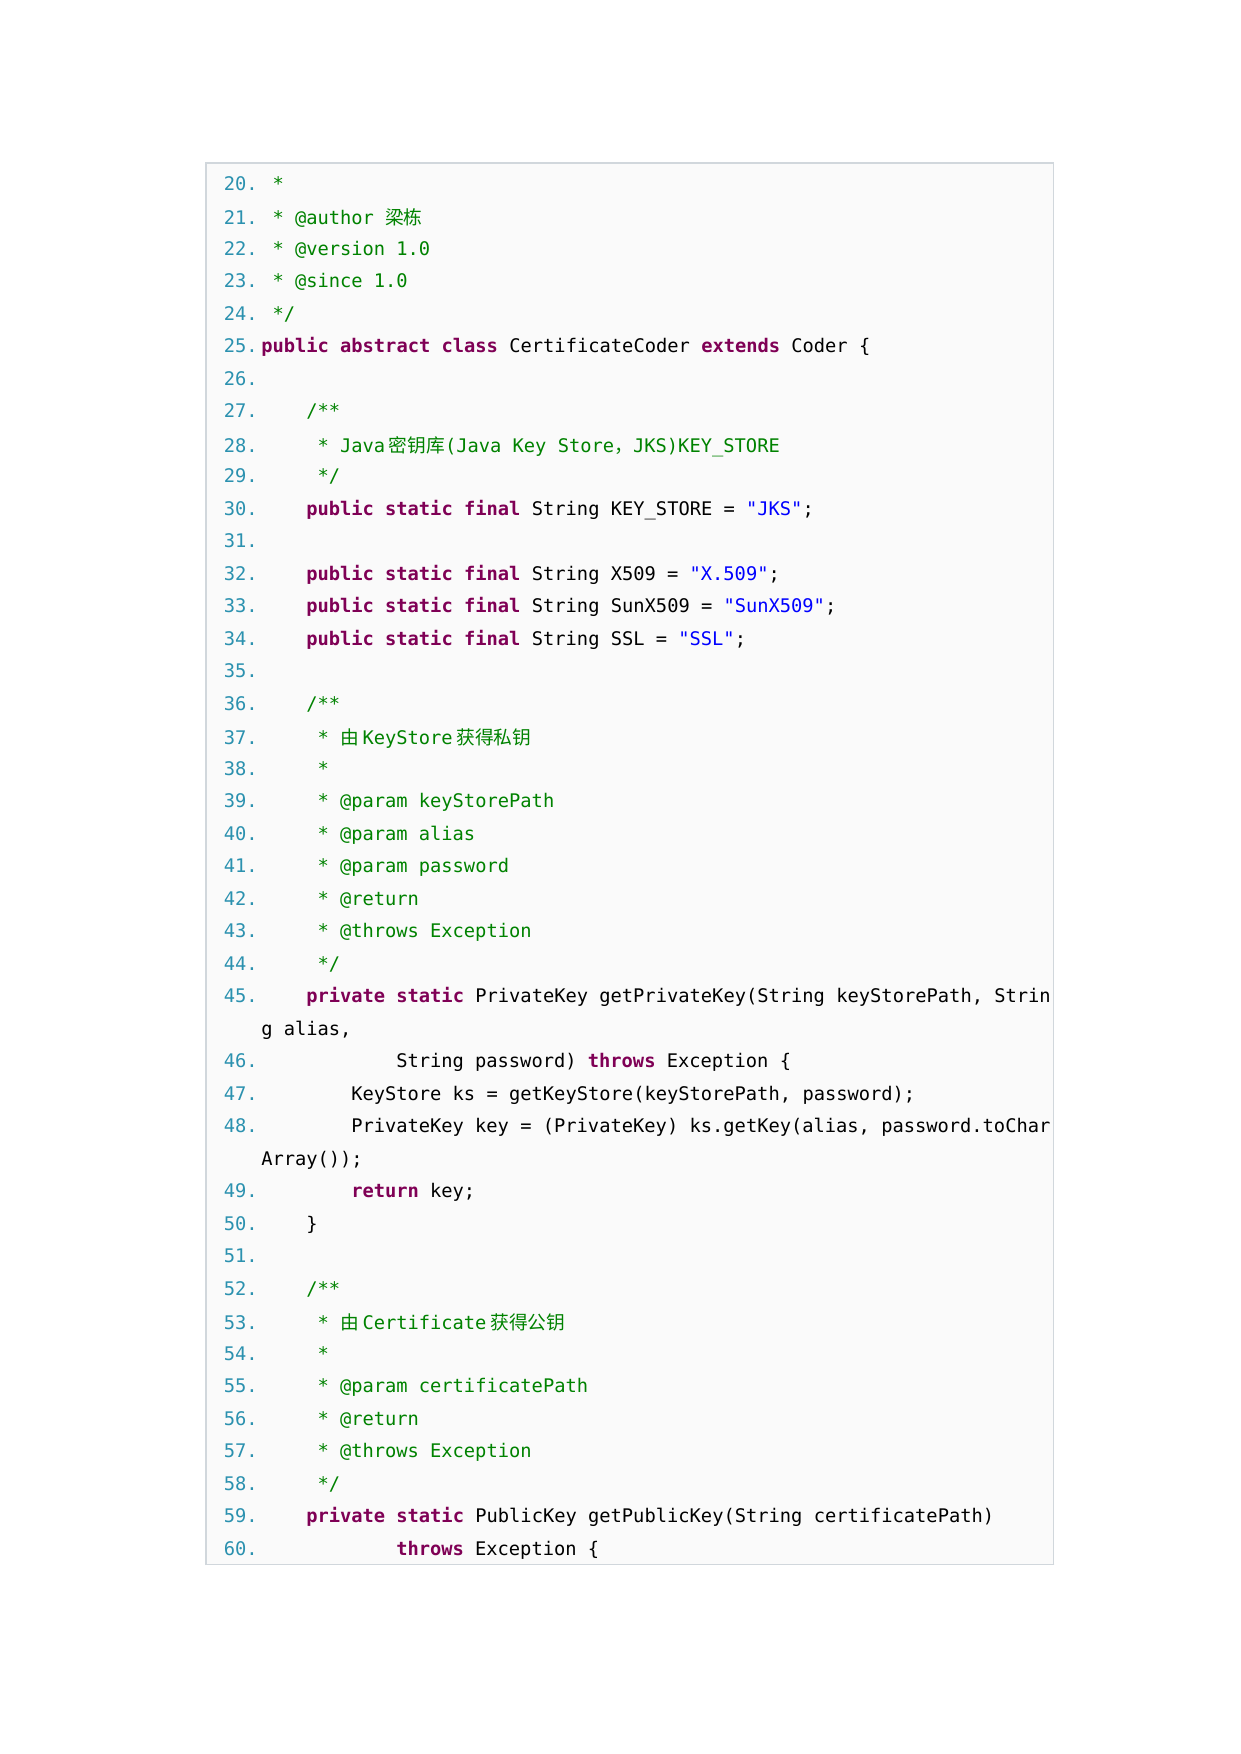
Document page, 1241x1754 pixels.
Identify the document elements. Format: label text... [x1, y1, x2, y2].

list /** [207, 1267, 1053, 1299]
list KeyStore ks = getKeyStore(keyStorePath, password); [207, 1072, 1053, 1104]
list * [207, 1332, 1053, 1364]
list * @author 梁栋 [207, 194, 1053, 227]
list public abstract class CertificateCoder extends Coder { [207, 324, 1053, 357]
list * @throws Exception [207, 1429, 1053, 1462]
list PrivateKey key = (PrivateKey) ks.getKey(alias, password.toCharArray()); [207, 1104, 1053, 1169]
list public static final String SunX509 = "SunX509"; [207, 584, 1053, 617]
list * @return [207, 1397, 1053, 1429]
list public static final String SSL = "SSL"; [207, 617, 1053, 649]
list * @version 1.0 [207, 227, 1053, 259]
list private static PublicKey getPublicKey(String certificatePath) [207, 1494, 1053, 1527]
list /** [207, 682, 1053, 714]
list * @param keyStorePath [207, 779, 1053, 812]
list */ [207, 292, 1053, 324]
list * @param alias [207, 812, 1053, 844]
list * Java密钥库(Java Key Store，JKS)KEY_STORE [207, 422, 1053, 454]
list public static final String X509 = "X.509"; [207, 552, 1053, 584]
list * 由KeyStore获得私钥 [207, 714, 1053, 747]
list */ [207, 454, 1053, 487]
list */ [207, 942, 1053, 974]
list * @return [207, 877, 1053, 909]
list * [207, 747, 1053, 779]
list public static final String KEY_STORE = "JKS"; [207, 487, 1053, 519]
list return key; [207, 1169, 1053, 1202]
list String password) throws Exception { [207, 1039, 1053, 1072]
list */ [207, 1462, 1053, 1494]
list * @param password [207, 844, 1053, 877]
list private static PrivateKey getPrivateKey(String keyStorePath, String alias, [207, 974, 1053, 1039]
list /** [207, 389, 1053, 422]
list } [207, 1202, 1053, 1234]
list * 由Certificate获得公钥 [207, 1299, 1053, 1332]
list * @param certificatePath [207, 1364, 1053, 1397]
list * @throws Exception [207, 909, 1053, 942]
list throws Exception { [207, 1527, 1053, 1564]
list * [207, 164, 1053, 194]
list * @since 1.0 [207, 259, 1053, 292]
